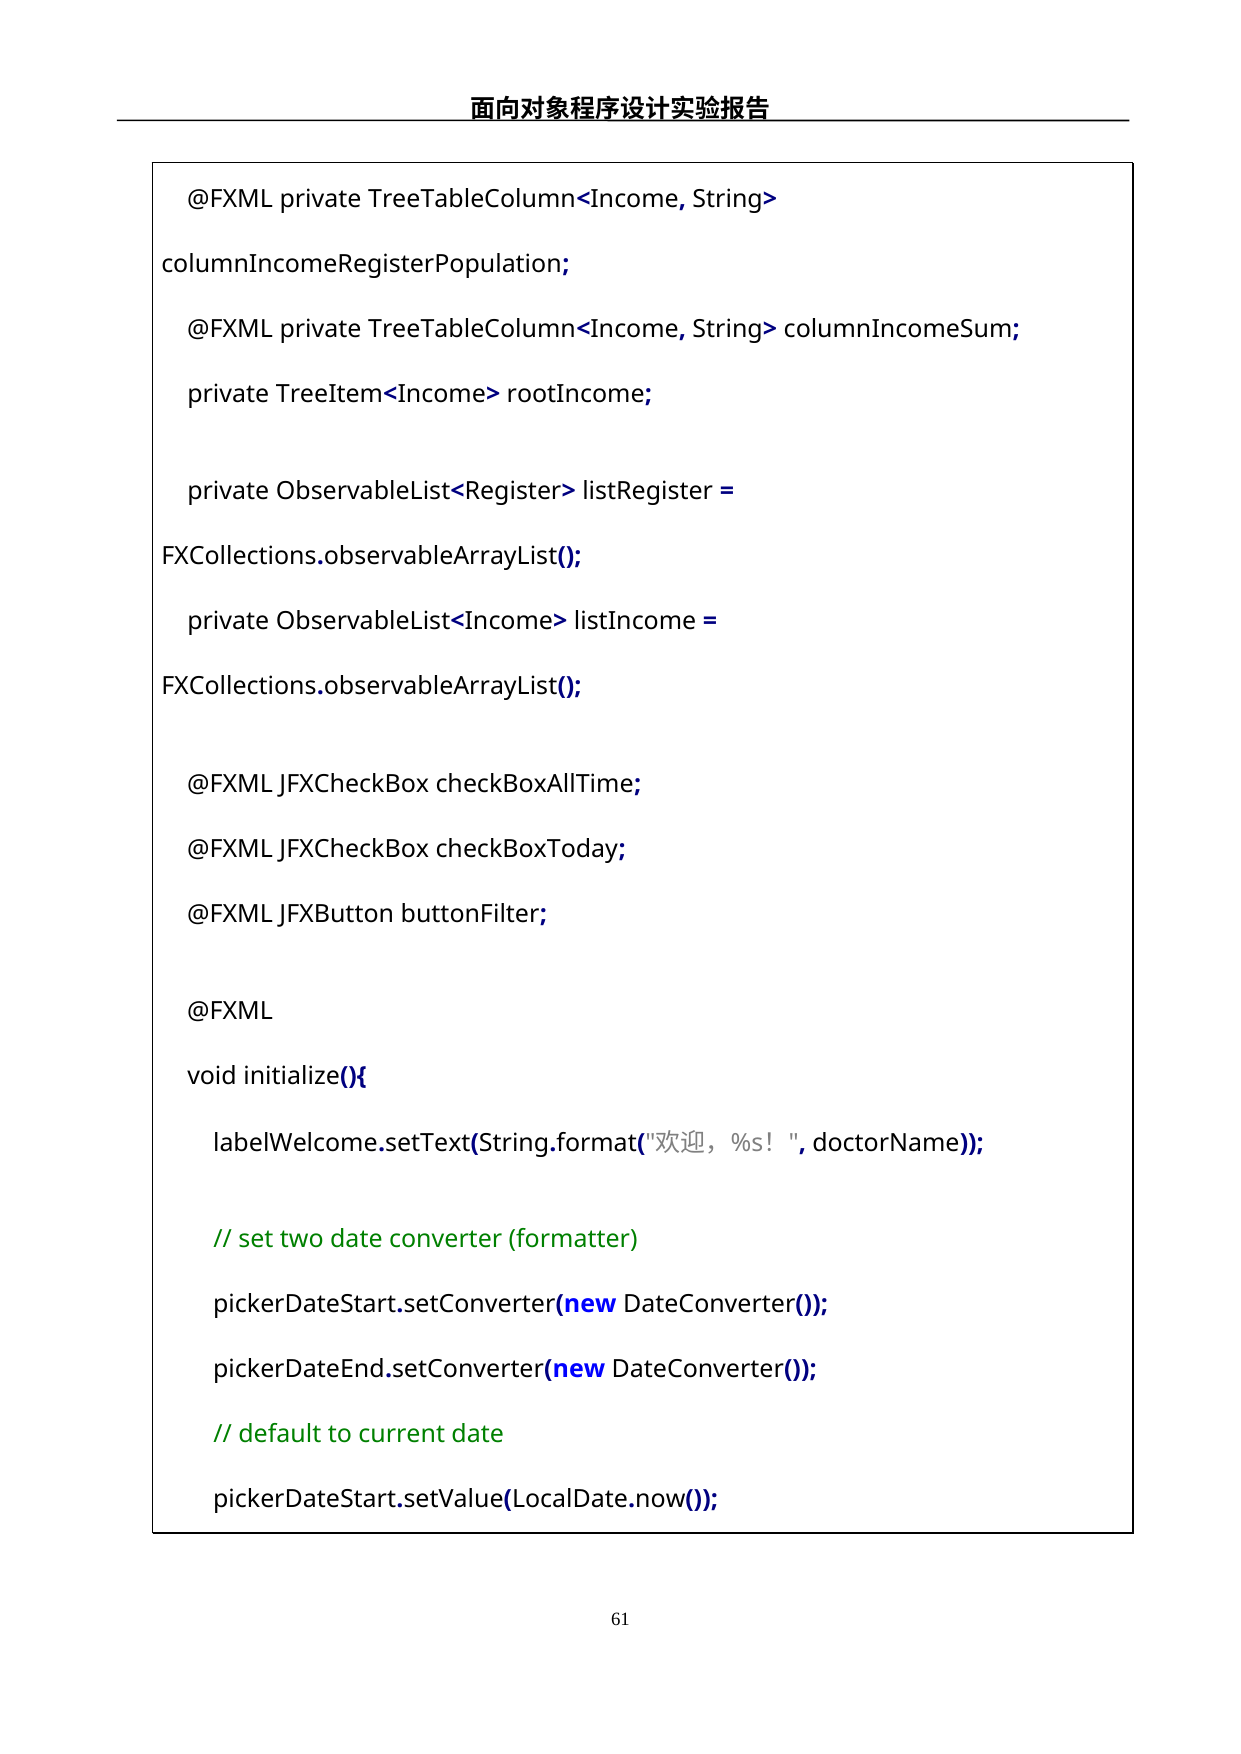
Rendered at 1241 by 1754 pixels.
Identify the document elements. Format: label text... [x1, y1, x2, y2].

text void initialize(){ [153, 1039, 1132, 1104]
text private TreeItem<Income> rootIncome; [153, 357, 1132, 425]
text private ObservableList<Income> listIncome = FXCollections.observableArrayList(); [153, 584, 1132, 718]
text private ObservableList<Register> listRegister = FXCollections.observableArrayList(); [153, 454, 1132, 584]
text labelWelcome.setText(String.format("欢迎，%s！", doctorName)); [153, 1104, 1132, 1173]
text @FXML JFXCheckBox checkBoxAllTime; [153, 747, 1132, 812]
text @FXML private TreeTableColumn<Income, String> columnIncomeRegisterPopulation; [153, 163, 1132, 292]
text // default to current date [153, 1397, 1132, 1462]
text @FXML private TreeTableColumn<Income, String> columnIncomeSum; [153, 292, 1132, 357]
text pickerDateStart.setValue(LocalDate.now()); [153, 1462, 1132, 1532]
text @FXML JFXButton buttonFilter; [153, 877, 1132, 945]
text @FXML JFXCheckBox checkBoxToday; [153, 812, 1132, 877]
text // set two date converter (formatter) [153, 1202, 1132, 1267]
text pickerDateStart.setConverter(new DateConverter()); [153, 1267, 1132, 1332]
text pickerDateEnd.setConverter(new DateConverter()); [153, 1332, 1132, 1397]
text @FXML [153, 974, 1132, 1039]
